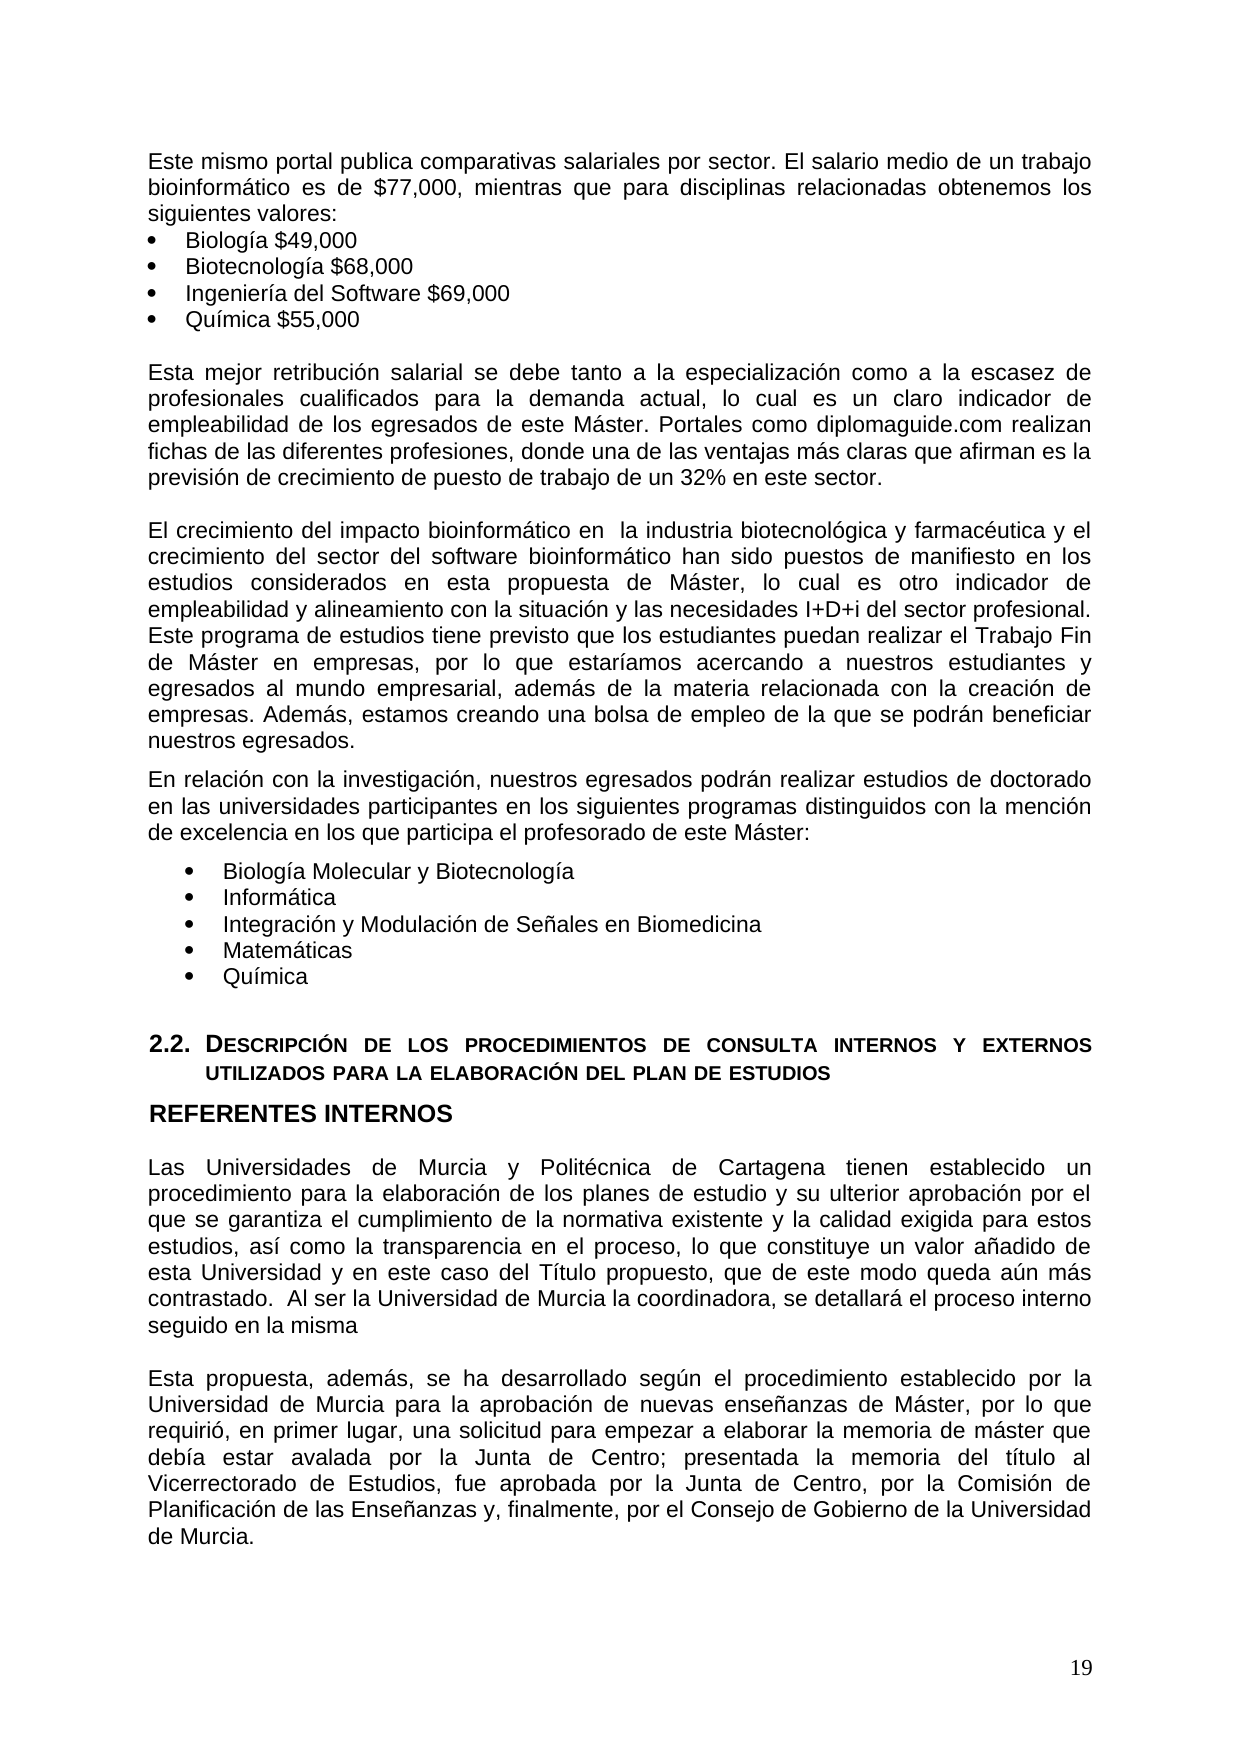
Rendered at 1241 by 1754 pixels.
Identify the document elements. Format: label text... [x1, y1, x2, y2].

text Las Universidades de Murcia y Politécnica de Cartagena tienen establecido un procedimiento para la elaboración de los planes de estudio y su ulterior aprobación por el que se garantiza el cumplimiento de la normativa existente y la calidad exigida para estos estudios, así como la transparencia en el proceso, lo que constituye un valor añadido de esta Universidad y en este caso del Título propuesto, que de este modo queda aún más contrastado. Al ser la Universidad de Murcia la coordinadora, se detallará el proceso interno seguido en la misma [148, 1154, 1092, 1338]
list Biotecnología $68,000 [148, 253, 1092, 279]
list Biología $49,000 [148, 227, 1092, 253]
list Ingeniería del Software $69,000 [148, 279, 1092, 306]
text REFERENTES INTERNOS [149, 1098, 1092, 1127]
list Química $55,000 [148, 306, 1092, 332]
list Informática [185, 884, 1092, 911]
list Matemáticas [185, 937, 1092, 963]
list Biología Molecular y Biotecnología [185, 858, 1092, 884]
list Química [185, 963, 1092, 990]
list Integración y Modulación de Señales en Biomedicina [185, 911, 1092, 937]
text Este mismo portal publica comparativas salariales por sector. El salario medio de un trabajo bioinformático es de $77,000, mientras que para disciplinas relacionadas obtenemos los siguientes valores: [148, 148, 1092, 227]
text En relación con la investigación, nuestros egresados podrán realizar estudios de doctorado en las universidades participantes en los siguientes programas distinguidos con la mención de excelencia en los que participa el profesorado de este Máster: [148, 766, 1092, 845]
text El crecimiento del impacto bioinformático en la industria biotecnológica y farmacéutica y el crecimiento del sector del software bioinformático han sido puestos de manifiesto en los estudios considerados en esta propuesta de Máster, lo cual es otro indicador de empleabilidad y alineamiento con la situación y las necesidades I+D+i del sector profesional. Este programa de estudios tiene previsto que los estudiantes puedan realizar el Trabajo Fin de Máster en empresas, por lo que estaríamos acercando a nuestros estudiantes y egresados al mundo empresarial, además de la materia relacionada con la creación de empresas. Además, estamos creando una bolsa de empleo de la que se podrán beneficiar nuestros egresados. [148, 517, 1092, 754]
text Esta propuesta, además, se ha desarrollado según el procedimiento establecido por la Universidad de Murcia para la aprobación de nuevas enseñanzas de Máster, por lo que requirió, en primer lugar, una solicitud para empezar a elaborar la memoria de máster que debía estar avalada por la Junta de Centro; presentada la memoria del título al Vicerrectorado de Estudios, fue aprobada por la Junta de Centro, por la Comisión de Planificación de las Enseñanzas y, finalmente, por el Consejo de Gobierno de la Universidad de Murcia. [148, 1364, 1092, 1549]
list Descripción de los procedimientos de consulta internos y externos utilizados para la elaboración del plan de estudios [149, 1028, 1092, 1086]
text Esta mejor retribución salarial se debe tanto a la especialización como a la escasez de profesionales cualificados para la demanda actual, lo cual es un claro indicador de empleabilidad de los egresados de este Máster. Portales como diplomaguide.com realizan fichas de las diferentes profesiones, donde una de las ventajas más claras que afirman es la previsión de crecimiento de puesto de trabajo de un 32% en este sector. [148, 358, 1092, 490]
